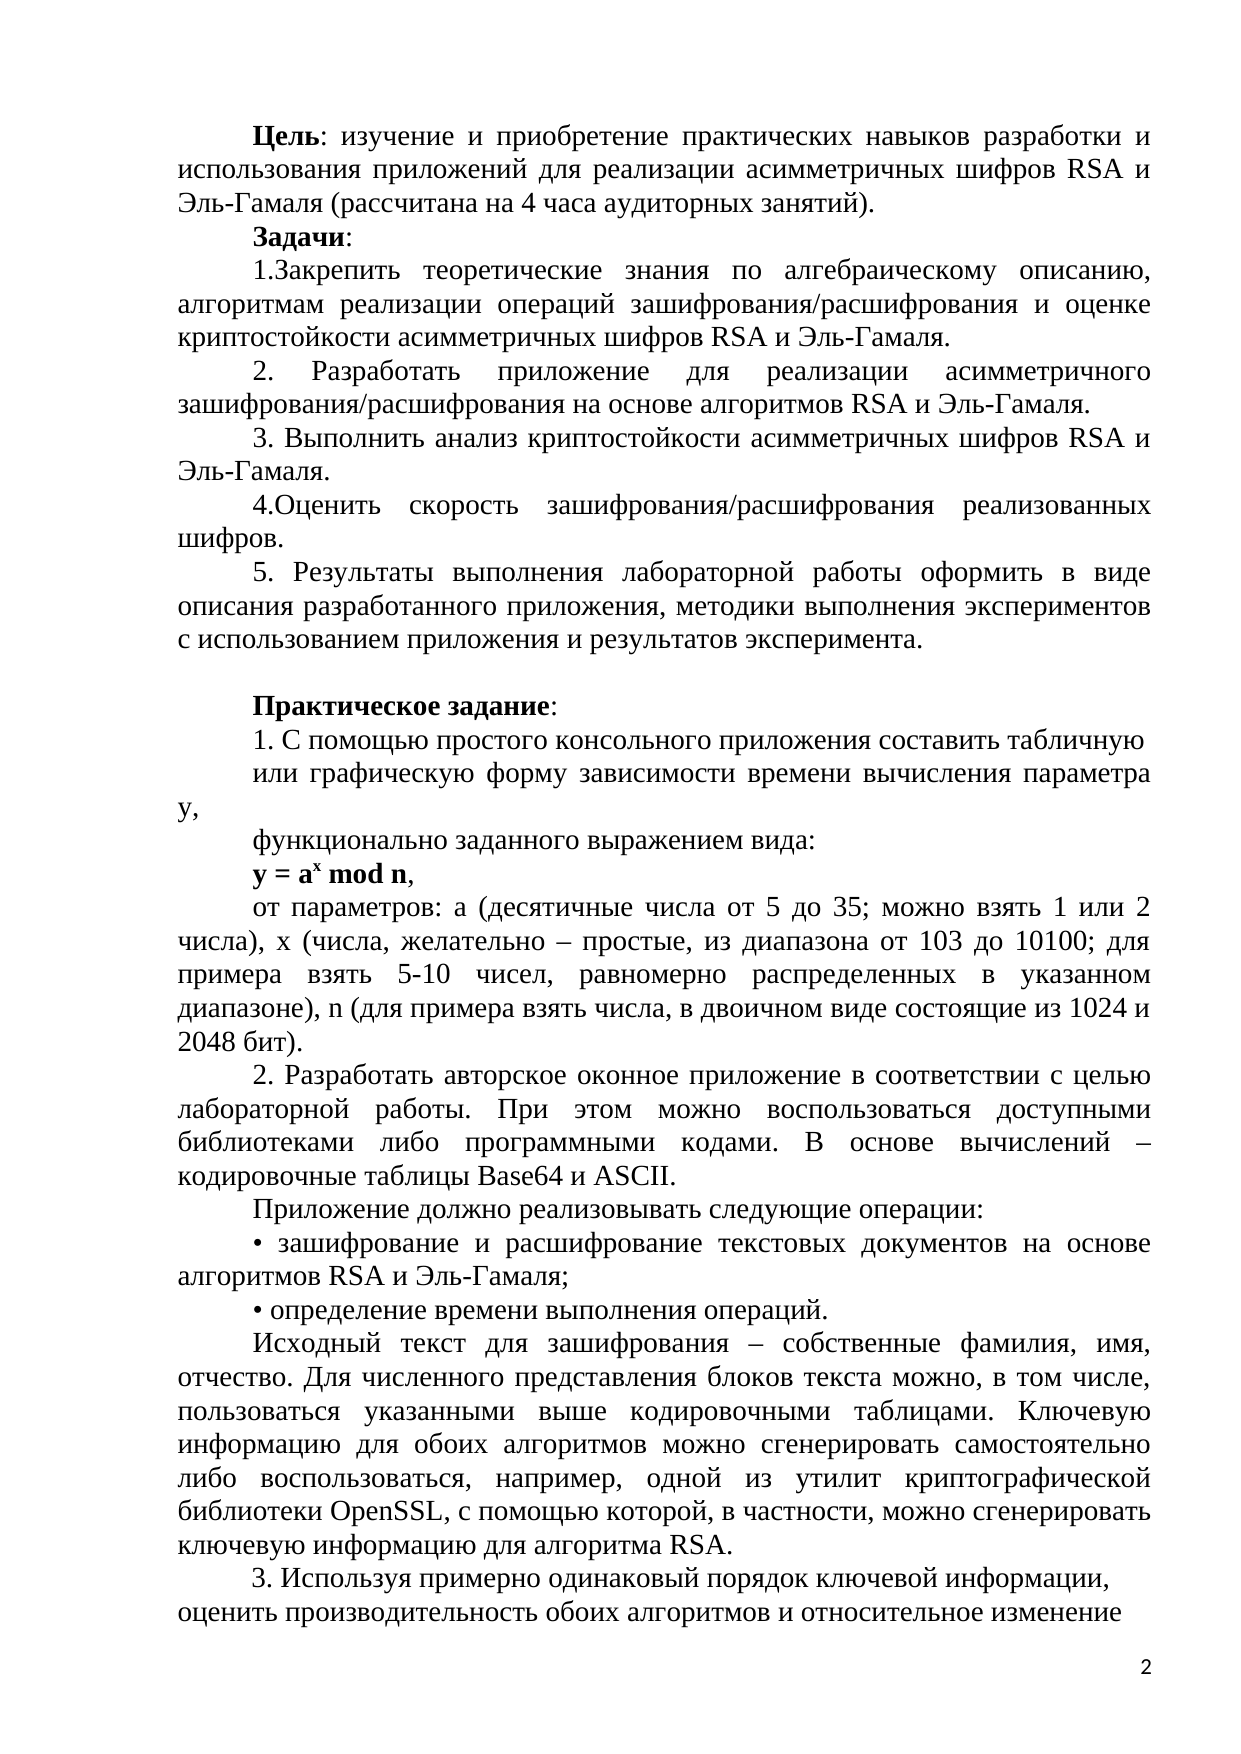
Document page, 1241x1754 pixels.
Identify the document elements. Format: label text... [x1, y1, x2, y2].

text от параметров: а (десятичные числа от 5 до 35; можно взять 1 или 2 числа), х (числа, желательно – простые, из диапазона от 103 до 10100; для примера взять 5-10 чисел, равномерно распределенных в указанном диапазоне), n (для примера взять числа, в двоичном виде состоящие из 1024 и 2048 бит). [177, 889, 1152, 1057]
text 1.Закрепить теоретические знания по алгебраическому описанию, алгоритмам реализации операций зашифрования/расшифрования и оценке криптостойкости асимметричных шифров RSA и Эль-Гамаля. [177, 252, 1152, 353]
text 2. Разработать авторское оконное приложение в соответствии с целью лабораторной работы. При этом можно воспользоваться доступными библиотеками либо программными кодами. В основе вычислений – кодировочные таблицы Base64 и ASCII. [177, 1057, 1152, 1191]
text • зашифрование и расшифрование текстовых документов на основе алгоритмов RSA и Эль-Гамаля; [177, 1225, 1152, 1292]
text у = ax mod n, [177, 856, 1152, 889]
text 4.Оценить скорость зашифрования/расшифрования реализованных шифров. [177, 487, 1152, 554]
text Исходный текст для зашифрования – собственные фамилия, имя, отчество. Для численного представления блоков текста можно, в том числе, пользоваться указанными выше кодировочными таблицами. Ключевую информацию для обоих алгоритмов можно сгенерировать самостоятельно либо воспользоваться, например, одной из утилит криптографической библиотеки OpenSSL, с помощью которой, в частности, можно сгенерировать ключевую информацию для алгоритма RSA. [177, 1326, 1152, 1560]
text 3. Выполнить анализ криптостойкости асимметричных шифров RSA и Эль-Гамаля. [177, 420, 1152, 487]
text Задачи: [177, 219, 1152, 252]
text • определение времени выполнения операций. [177, 1292, 1152, 1326]
text функционально заданного выражением вида: [177, 822, 1152, 856]
text 2. Разработать приложение для реализации асимметричного зашифрования/расшифрования на основе алгоритмов RSA и Эль-Гамаля. [177, 353, 1152, 420]
text Цель: изучение и приобретение практических навыков разработки и использования приложений для реализации асимметричных шифров RSA и Эль-Гамаля (рассчитана на 4 часа аудиторных занятий). [177, 118, 1152, 219]
text Практическое задание: [177, 688, 1152, 722]
text или графическую форму зависимости времени вычисления параметра у, [177, 755, 1152, 822]
text Приложение должно реализовывать следующие операции: [177, 1191, 1152, 1225]
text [177, 1560, 1152, 1627]
text 5. Результаты выполнения лабораторной работы оформить в виде описания разработанного приложения, методики выполнения экспериментов с использованием приложения и результатов эксперимента. [177, 554, 1152, 655]
text 1. С помощью простого консольного приложения составить табличную [177, 722, 1152, 755]
